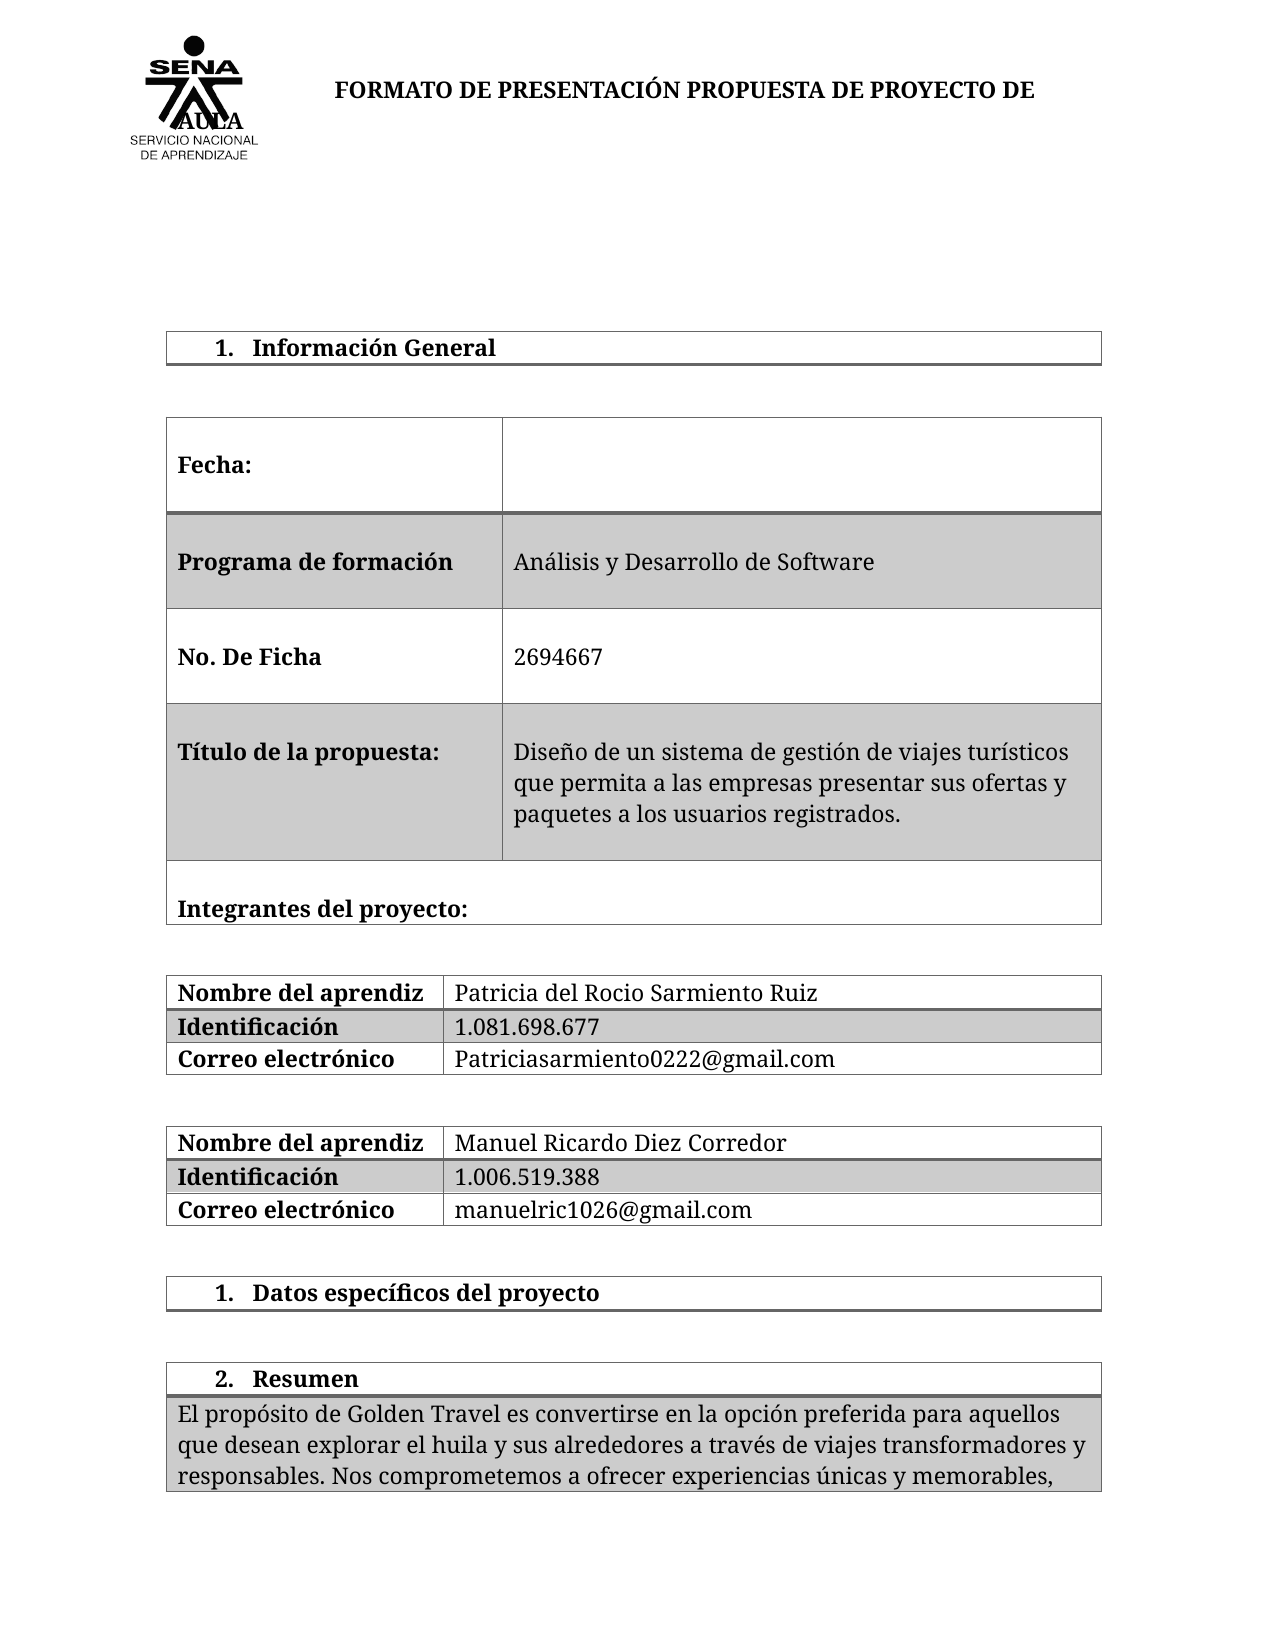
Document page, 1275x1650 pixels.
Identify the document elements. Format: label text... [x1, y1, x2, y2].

table_cell Diseño de un sistema de gestión de viajes turísticos que permita a las empresas presentar sus ofertas y paquetes a los usuarios registrados. [503, 704, 1101, 860]
picture [112, 17, 274, 179]
table_cell Correo electrónico [167, 1043, 443, 1074]
table_cell Correo electrónico [167, 1194, 443, 1225]
table_cell manuelric1026@gmail.com [444, 1194, 1101, 1225]
table_cell Patriciasarmiento0222@gmail.com [444, 1043, 1101, 1074]
table_header Información General [167, 332, 1101, 363]
table_cell 1.081.698.677 [444, 1011, 1101, 1042]
table_cell Programa de formación [167, 515, 502, 608]
table_header Manuel Ricardo Diez Corredor [444, 1127, 1101, 1158]
table_header Resumen [167, 1363, 1101, 1394]
table_cell Identificación [167, 1161, 443, 1192]
table_cell Integrantes del proyecto: [167, 861, 1101, 924]
table_header Nombre del aprendiz [167, 1127, 443, 1158]
table_header Patricia del Rocio Sarmiento Ruiz [444, 976, 1101, 1008]
table_cell No. De Ficha [167, 609, 502, 703]
table_cell Identificación [167, 1011, 443, 1042]
table_header Datos específicos del proyecto [167, 1277, 1101, 1308]
table_cell Análisis y Desarrollo de Software [503, 515, 1101, 608]
table_cell Título de la propuesta: [167, 704, 502, 860]
table_cell 1.006.519.388 [444, 1161, 1101, 1192]
table_header [503, 418, 1101, 511]
table_cell 2694667 [503, 609, 1101, 703]
table_header Fecha: [167, 418, 502, 511]
table_header Nombre del aprendiz [167, 976, 443, 1008]
